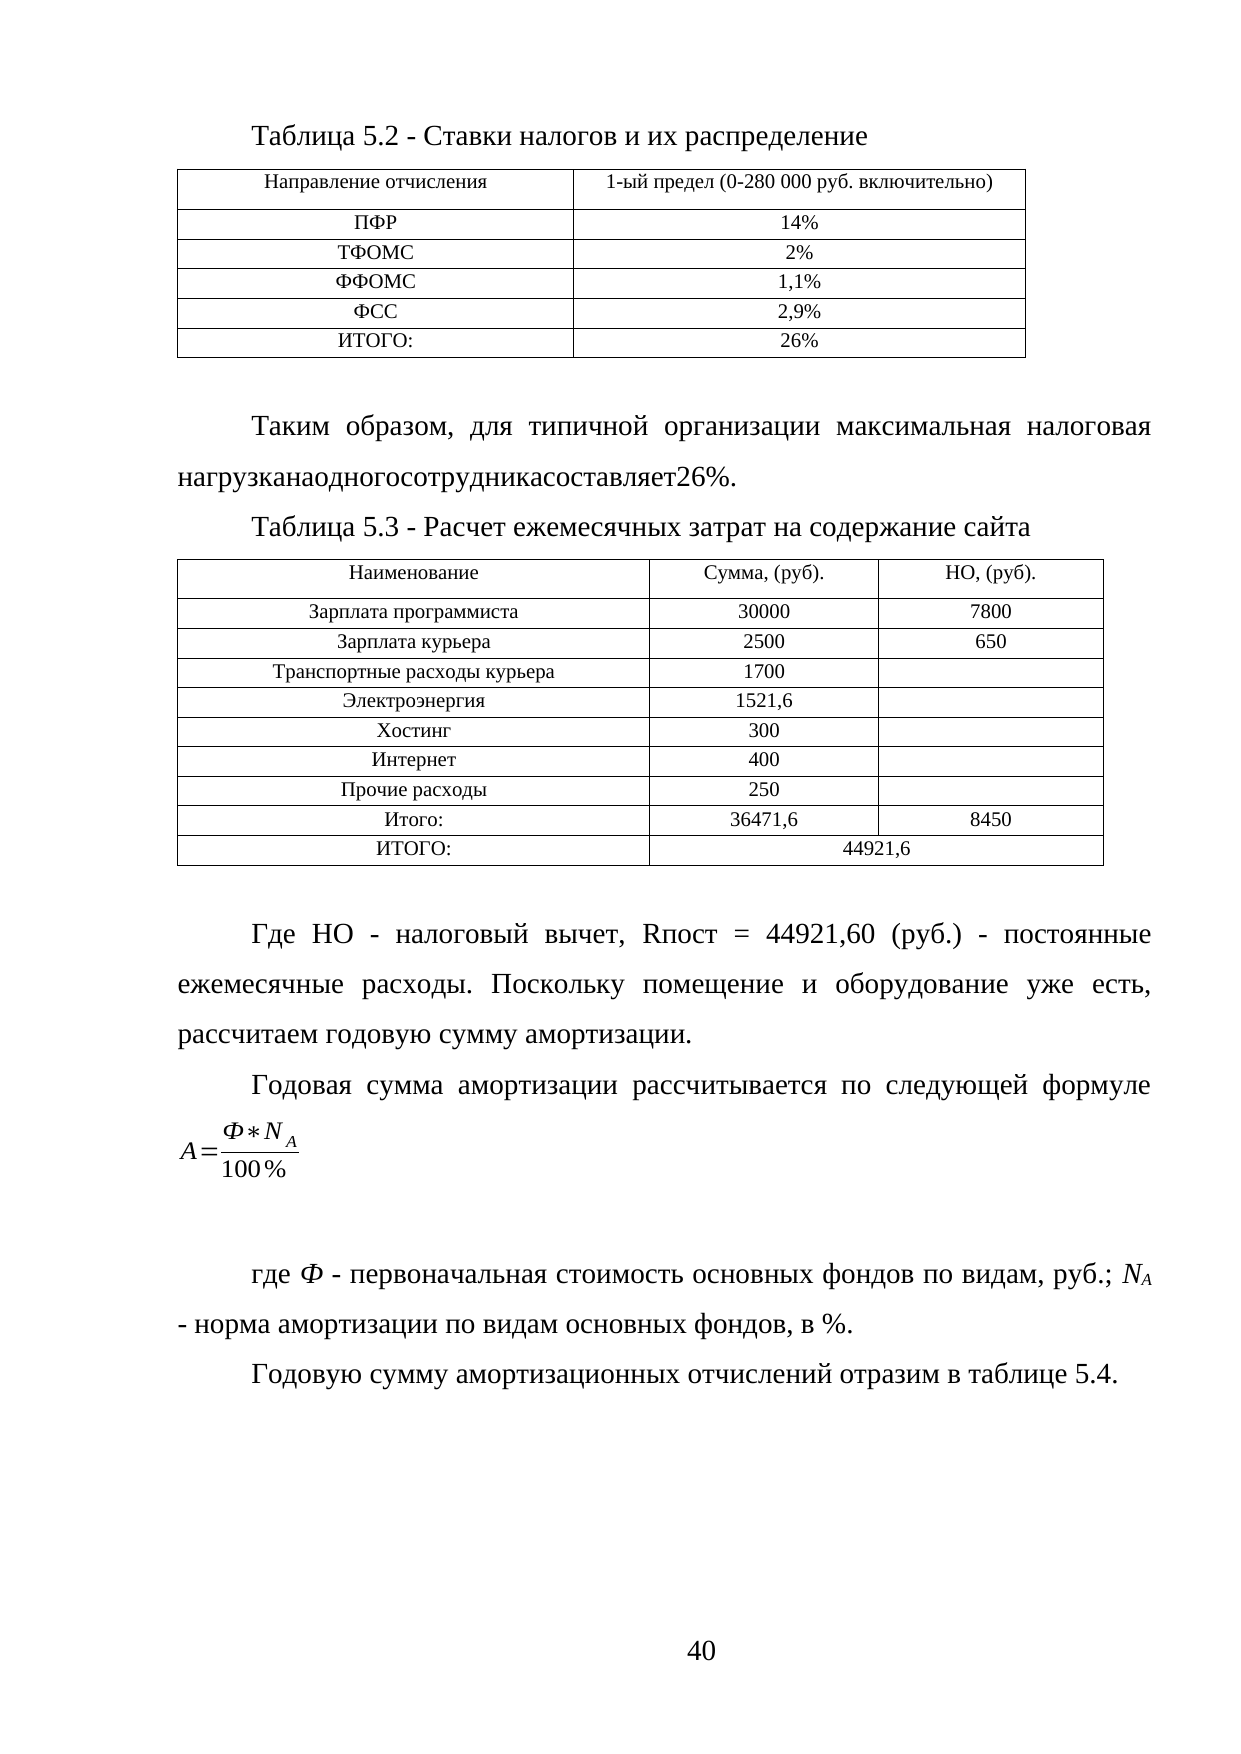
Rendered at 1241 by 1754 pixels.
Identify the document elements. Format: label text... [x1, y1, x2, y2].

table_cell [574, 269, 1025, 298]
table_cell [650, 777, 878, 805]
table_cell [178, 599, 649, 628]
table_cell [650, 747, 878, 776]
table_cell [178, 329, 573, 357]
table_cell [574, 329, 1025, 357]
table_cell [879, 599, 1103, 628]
text Таким образом, для типичной организации максимальная налоговая нагрузканаодногосотрудникасоставляет26%. [177, 408, 1152, 492]
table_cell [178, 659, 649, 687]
text где Ф - первоначальная стоимость основных фондов по видам, руб.; NA - норма амортизации по видам основных фондов, в %. [177, 1256, 1152, 1339]
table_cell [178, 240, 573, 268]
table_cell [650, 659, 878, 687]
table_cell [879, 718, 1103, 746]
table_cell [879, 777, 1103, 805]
text Где НО - налоговый вычет, Rпост = 44921,60 (руб.) - постоянные ежемесячные расходы. Поскольку помещение и оборудование уже есть, рассчитаем годовую сумму амортизации. [177, 916, 1152, 1050]
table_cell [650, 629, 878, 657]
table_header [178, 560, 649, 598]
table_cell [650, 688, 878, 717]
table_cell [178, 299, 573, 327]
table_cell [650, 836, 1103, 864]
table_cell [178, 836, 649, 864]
text Таблица 5.2 - Ставки налогов и их распределение [177, 118, 1152, 152]
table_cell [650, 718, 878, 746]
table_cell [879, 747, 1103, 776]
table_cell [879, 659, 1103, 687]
text Таблица 5.3 - Расчет ежемесячных затрат на содержание сайта [177, 509, 1152, 542]
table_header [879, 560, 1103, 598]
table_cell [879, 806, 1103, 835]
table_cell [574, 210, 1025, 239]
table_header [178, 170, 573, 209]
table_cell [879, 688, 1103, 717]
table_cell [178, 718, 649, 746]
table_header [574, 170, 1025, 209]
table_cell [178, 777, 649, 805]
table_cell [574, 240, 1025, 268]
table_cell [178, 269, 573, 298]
text Годовую сумму амортизационных отчислений отразим в таблице 5.4. [177, 1356, 1152, 1390]
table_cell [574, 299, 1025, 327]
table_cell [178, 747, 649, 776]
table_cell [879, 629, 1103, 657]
text Годовая сумма амортизации рассчитывается по следующей формуле [177, 1067, 1152, 1189]
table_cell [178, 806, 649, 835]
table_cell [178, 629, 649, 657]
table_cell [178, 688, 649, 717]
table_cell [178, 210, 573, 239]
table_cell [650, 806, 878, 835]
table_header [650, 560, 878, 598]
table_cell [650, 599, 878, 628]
